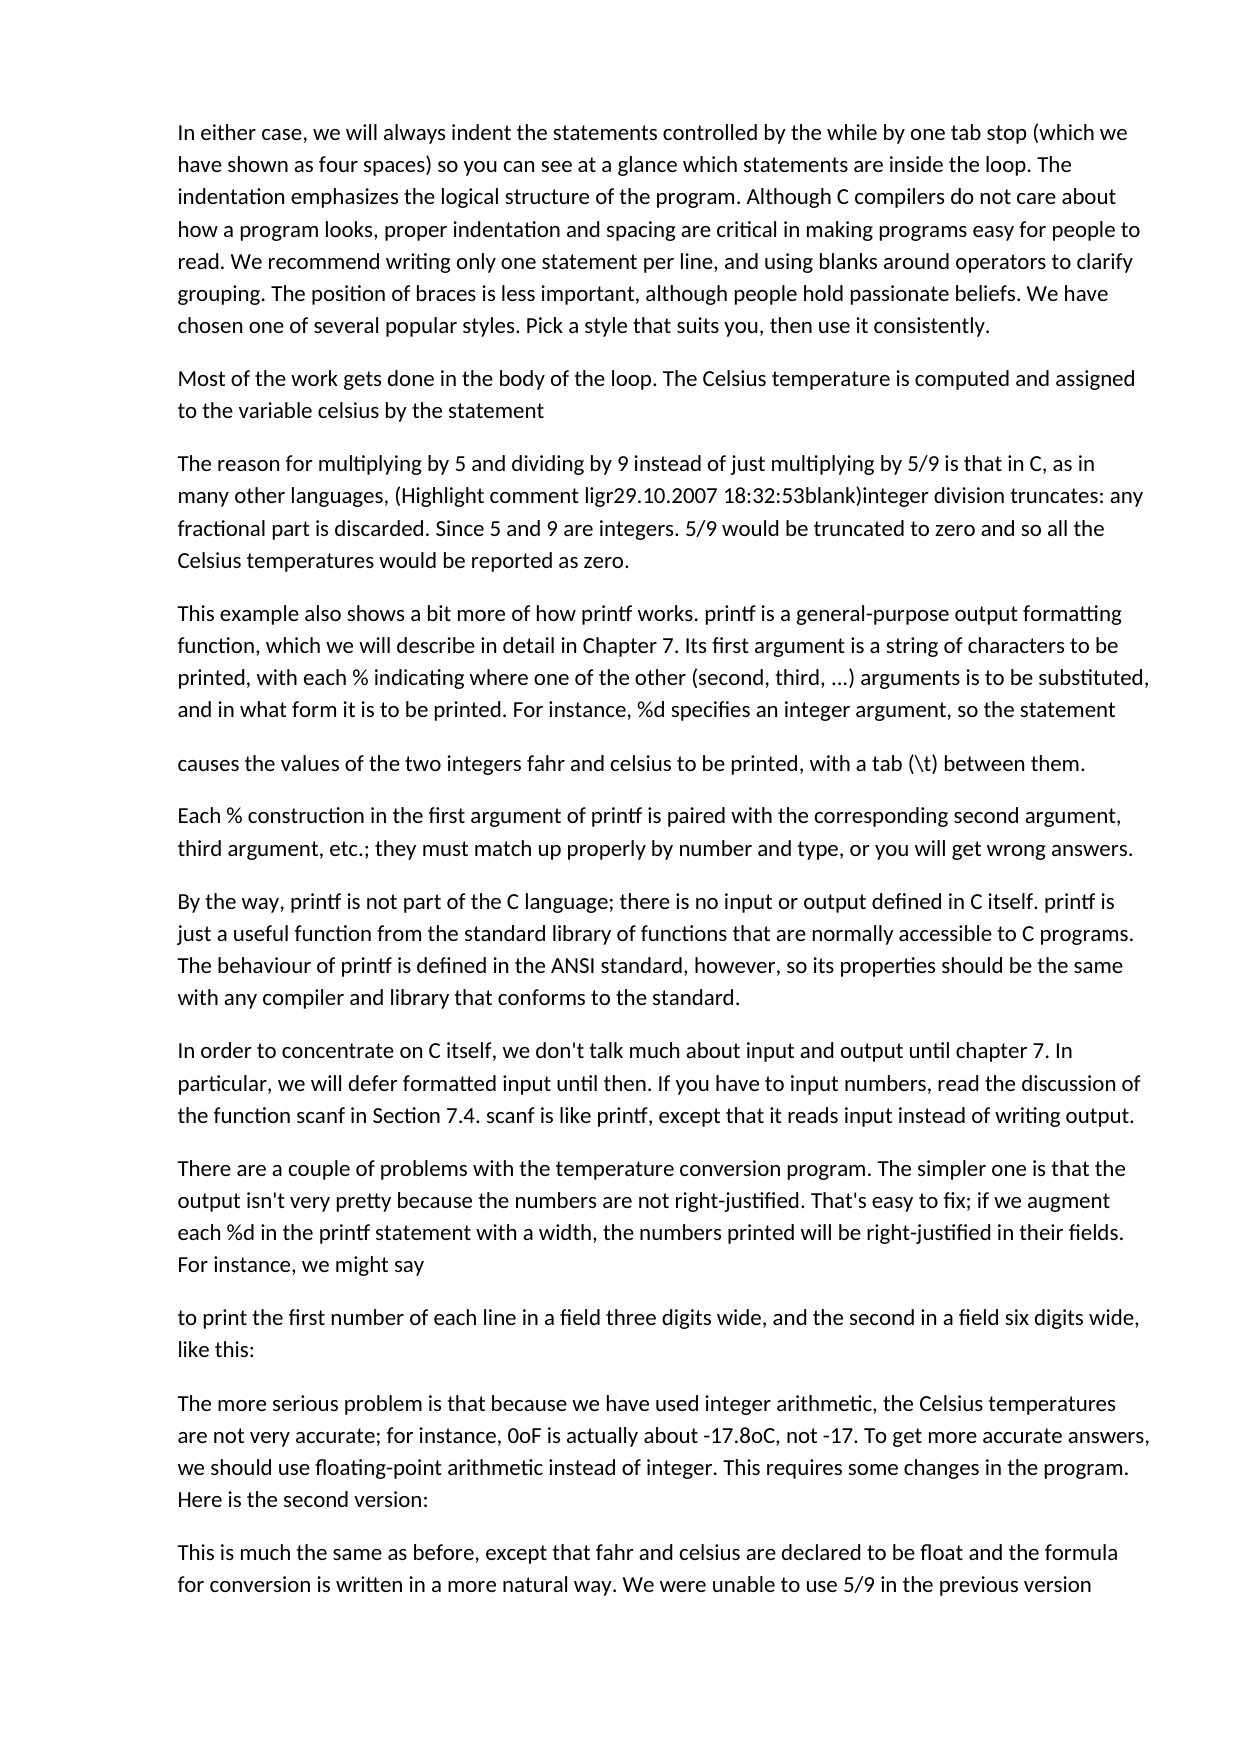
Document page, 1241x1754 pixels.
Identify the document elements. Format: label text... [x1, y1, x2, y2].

text In order to concentrate on C itself, we don't talk much about input and output until chapter 7. In particular, we will defer formatted input until then. If you have to input numbers, read the discussion of the function scanf in Section 7.4. scanf is like printf, except that it reads input instead of writing output. [177, 1036, 1152, 1129]
text There are a couple of problems with the temperature conversion program. The simpler one is that the output isn't very pretty because the numbers are not right-justified. That's easy to fix; if we augment each %d in the printf statement with a width, the numbers printed will be right-justified in their fields. For instance, we might say [177, 1154, 1152, 1278]
text Most of the work gets done in the body of the loop. The Celsius temperature is computed and assigned to the variable celsius by the statement [177, 364, 1152, 424]
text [177, 1538, 1152, 1598]
text By the way, printf is not part of the C language; there is no input or output defined in C itself. printf is just a useful function from the standard library of functions that are normally accessible to C programs. The behaviour of printf is defined in the ANSI standard, however, so its properties should be the same with any compiler and library that conforms to the standard. [177, 887, 1152, 1011]
text The reason for multiplying by 5 and dividing by 9 instead of just multiplying by 5/9 is that in C, as in many other languages, (Highlight comment ligr29.10.2007 18:32:53blank)integer division truncates: any fractional part is discarded. Since 5 and 9 are integers. 5/9 would be truncated to zero and so all the Celsius temperatures would be reported as zero. [177, 449, 1152, 574]
text This example also shows a bit more of how printf works. printf is a general-purpose output formatting function, which we will describe in detail in Chapter 7. Its first argument is a string of characters to be printed, with each % indicating where one of the other (second, third, ...) arguments is to be substituted, and in what form it is to be printed. For instance, %d specifies an integer argument, so the statement [177, 599, 1152, 724]
text The more serious problem is that because we have used integer arithmetic, the Celsius temperatures are not very accurate; for instance, 0oF is actually about -17.8oC, not -17. To get more accurate answers, we should use floating-point arithmetic instead of integer. This requires some changes in the program. Here is the second version: [177, 1389, 1152, 1513]
text Each % construction in the first argument of printf is paired with the corresponding second argument, third argument, etc.; they must match up properly by number and type, or you will get wrong answers. [177, 802, 1152, 862]
text causes the values of the two integers fahr and celsius to be printed, with a tab (\t) between them. [177, 749, 1152, 777]
text to print the first number of each line in a field three digits wide, and the second in a field six digits wide, like this: [177, 1303, 1152, 1364]
text In either case, we will always indent the statements controlled by the while by one tab stop (which we have shown as four spaces) so you can see at a glance which statements are inside the loop. The indentation emphasizes the logical structure of the program. Although C compilers do not care about how a program looks, proper indentation and spacing are critical in making programs easy for people to read. We recommend writing only one statement per line, and using blanks around operators to clarify grouping. The position of braces is less important, although people hold passionate beliefs. We have chosen one of several popular styles. Pick a style that suits you, then use it consistently. [177, 118, 1152, 339]
